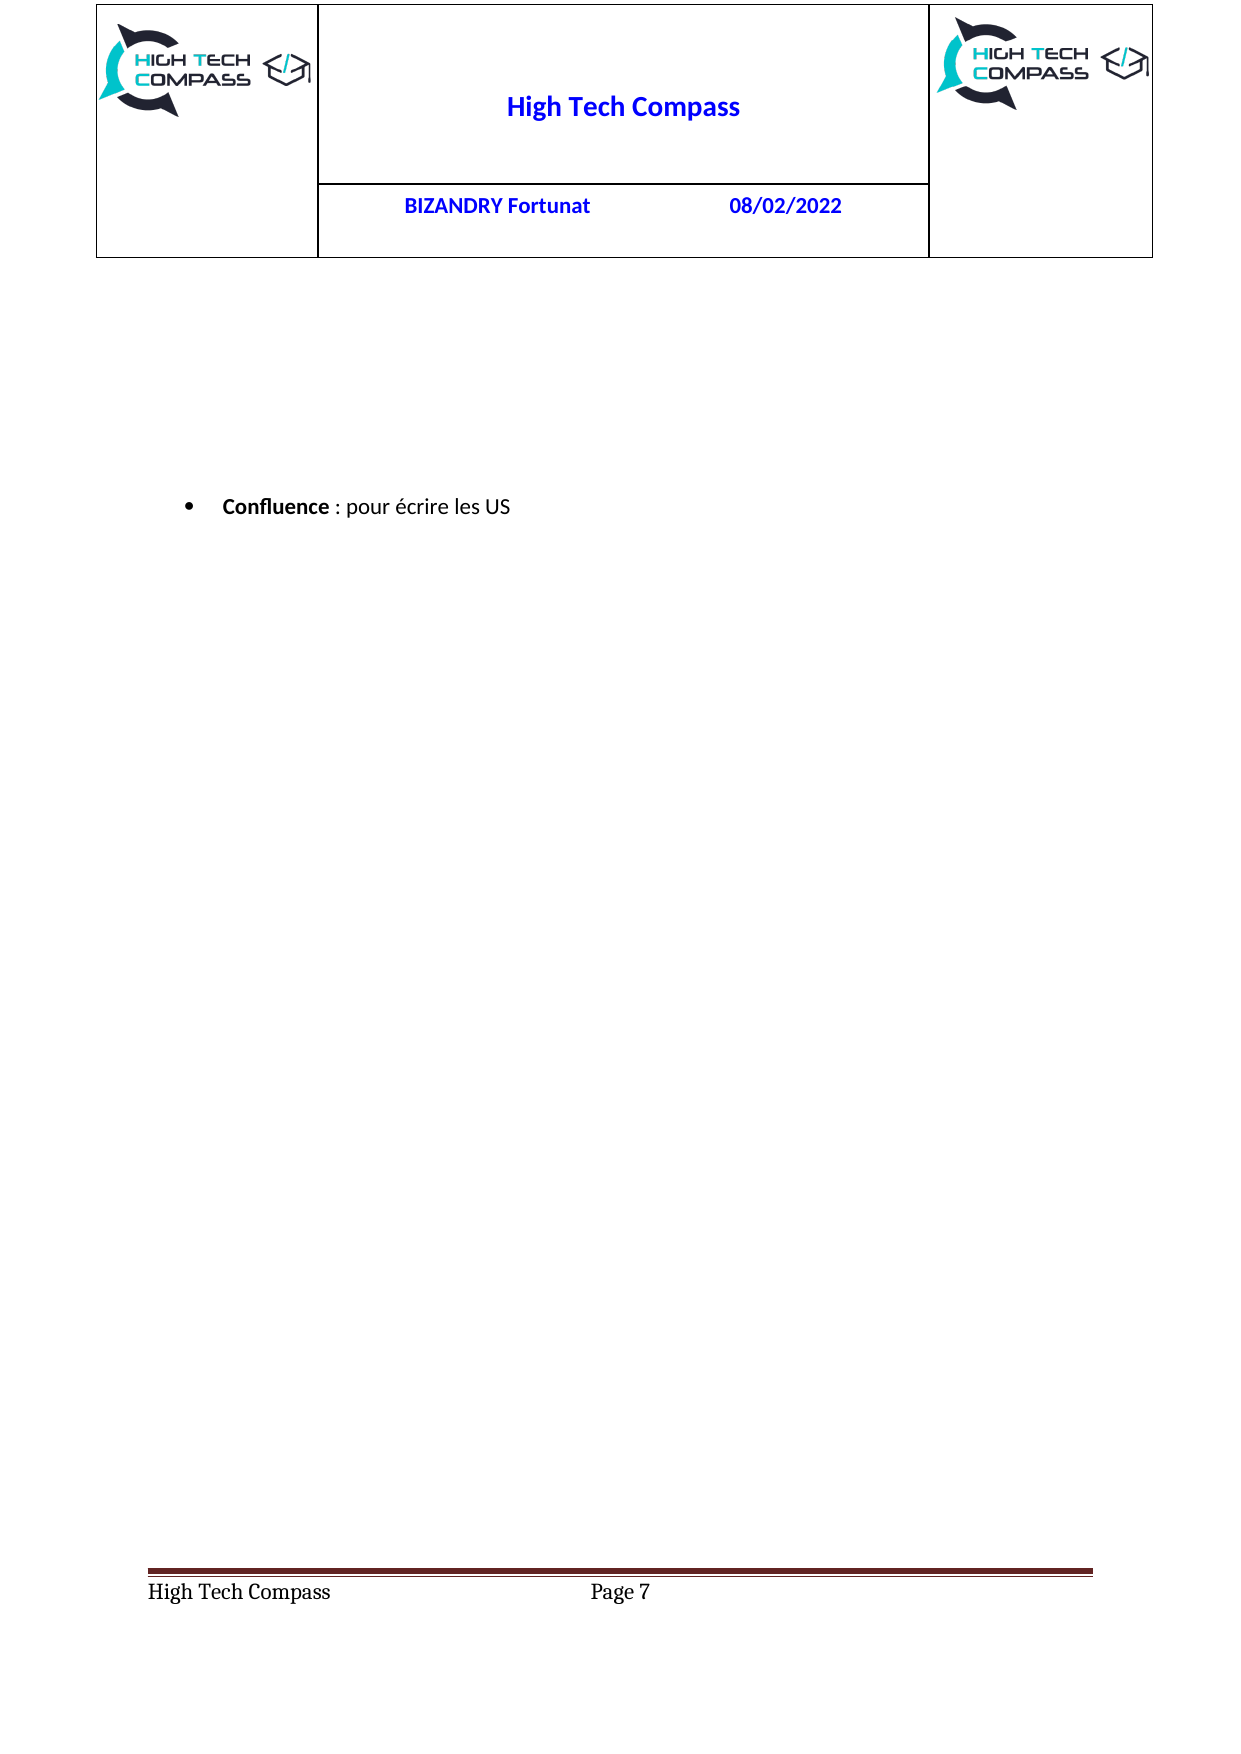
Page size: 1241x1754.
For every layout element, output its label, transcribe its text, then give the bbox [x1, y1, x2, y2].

list Confluence : pour écrire les US [185, 492, 1093, 520]
picture [98, 24, 311, 117]
picture [936, 17, 1149, 110]
